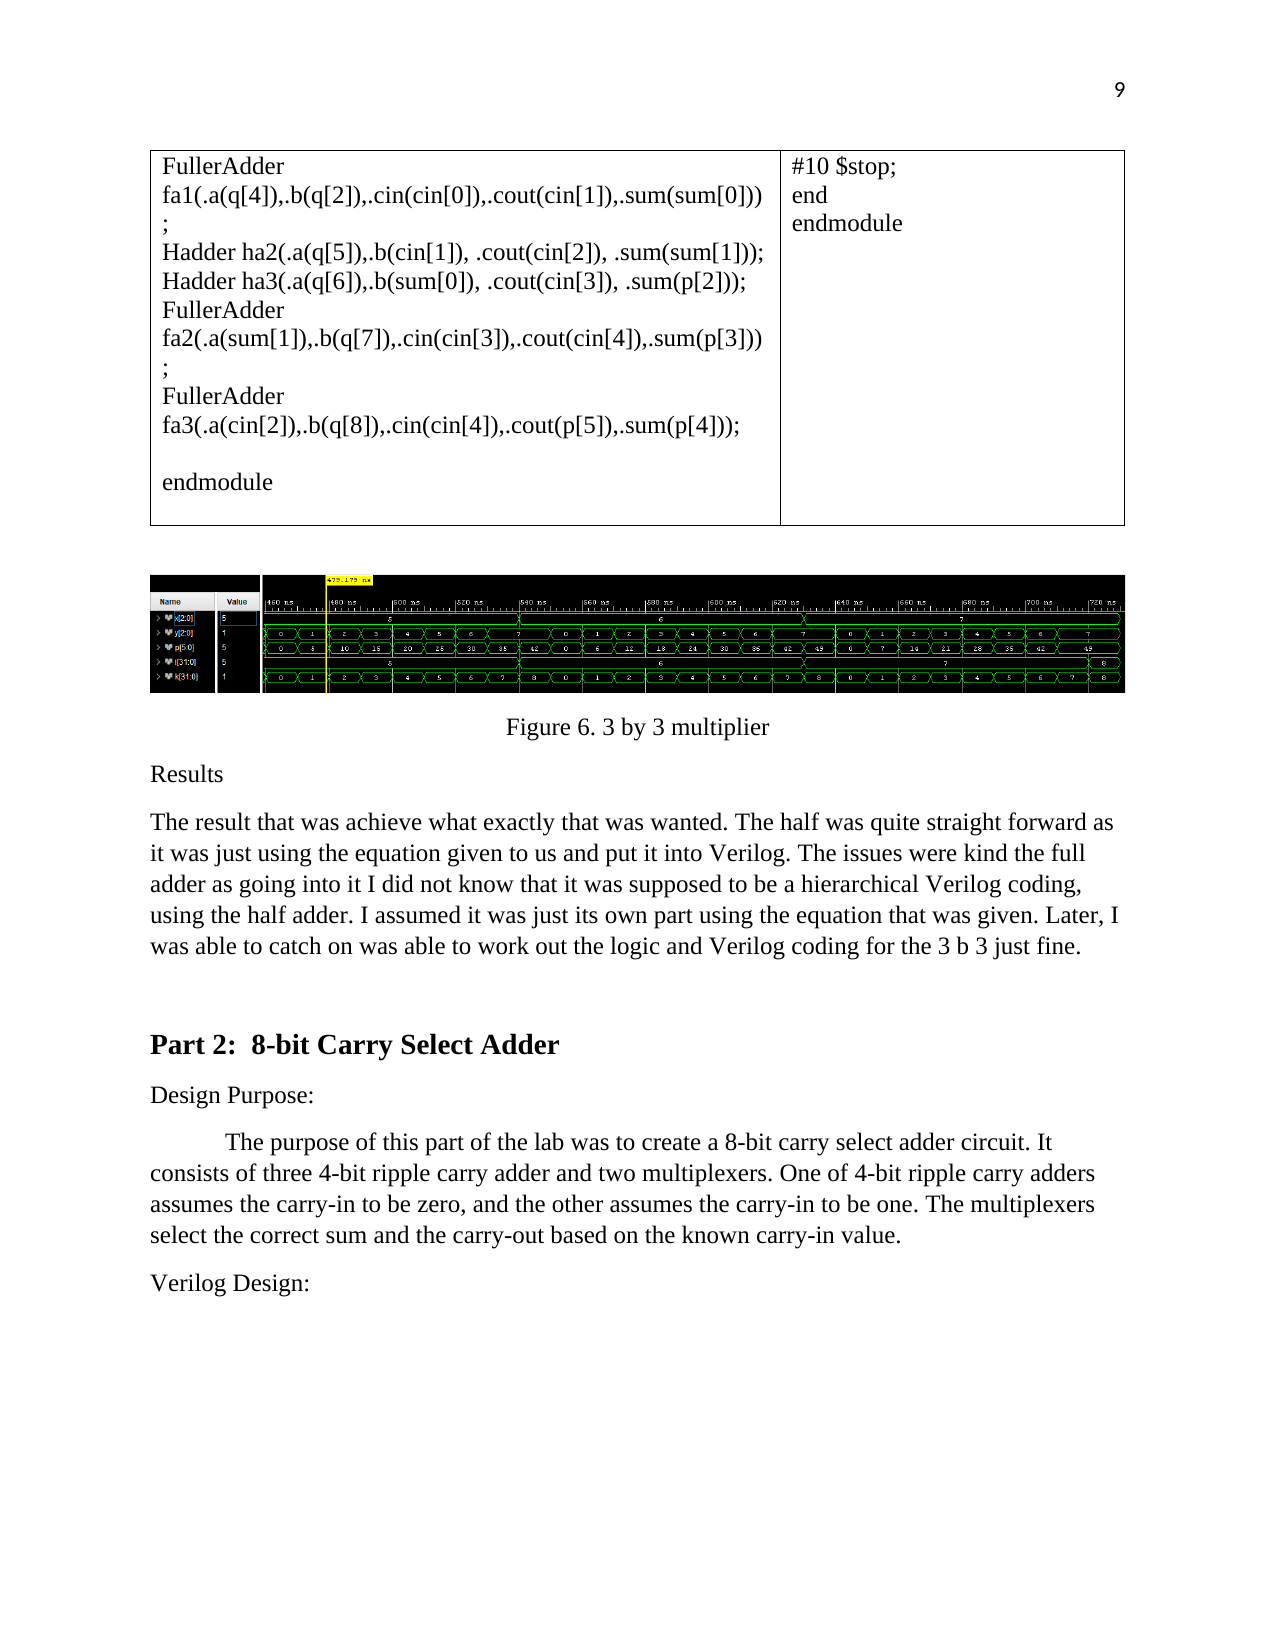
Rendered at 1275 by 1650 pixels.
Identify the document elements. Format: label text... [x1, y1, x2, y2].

text The purpose of this part of the lab was to create a 8-bit carry select adder circuit. It consists of three 4-bit ripple carry adder and two multiplexers. One of 4-bit ripple carry adders assumes the carry-in to be zero, and the other assumes the carry-in to be one. The multiplexers select the correct sum and the carry-out based on the known carry-in value. [150, 1127, 1125, 1249]
picture [150, 573, 1125, 693]
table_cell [151, 151, 780, 525]
text Figure 6. 3 by 3 multiplier [150, 712, 1125, 741]
text Verilog Design: [150, 1268, 1125, 1297]
text Design Purpose: [150, 1080, 1125, 1108]
text Results [150, 759, 1125, 788]
text The result that was achieve what exactly that was wanted. The half was quite straight forward as it was just using the equation given to us and put it into Verilog. The issues were kind the full adder as going into it I did not know that it was supposed to be a hierarchical Verilog coding, using the half adder. I assumed it was just its own part using the equation that was given. Later, I was able to catch on was able to work out the logic and Verilog coding for the 3 b 3 just fine. [150, 807, 1125, 960]
text Part 2: 8-bit Carry Select Adder [150, 1027, 1125, 1060]
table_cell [781, 151, 1124, 525]
